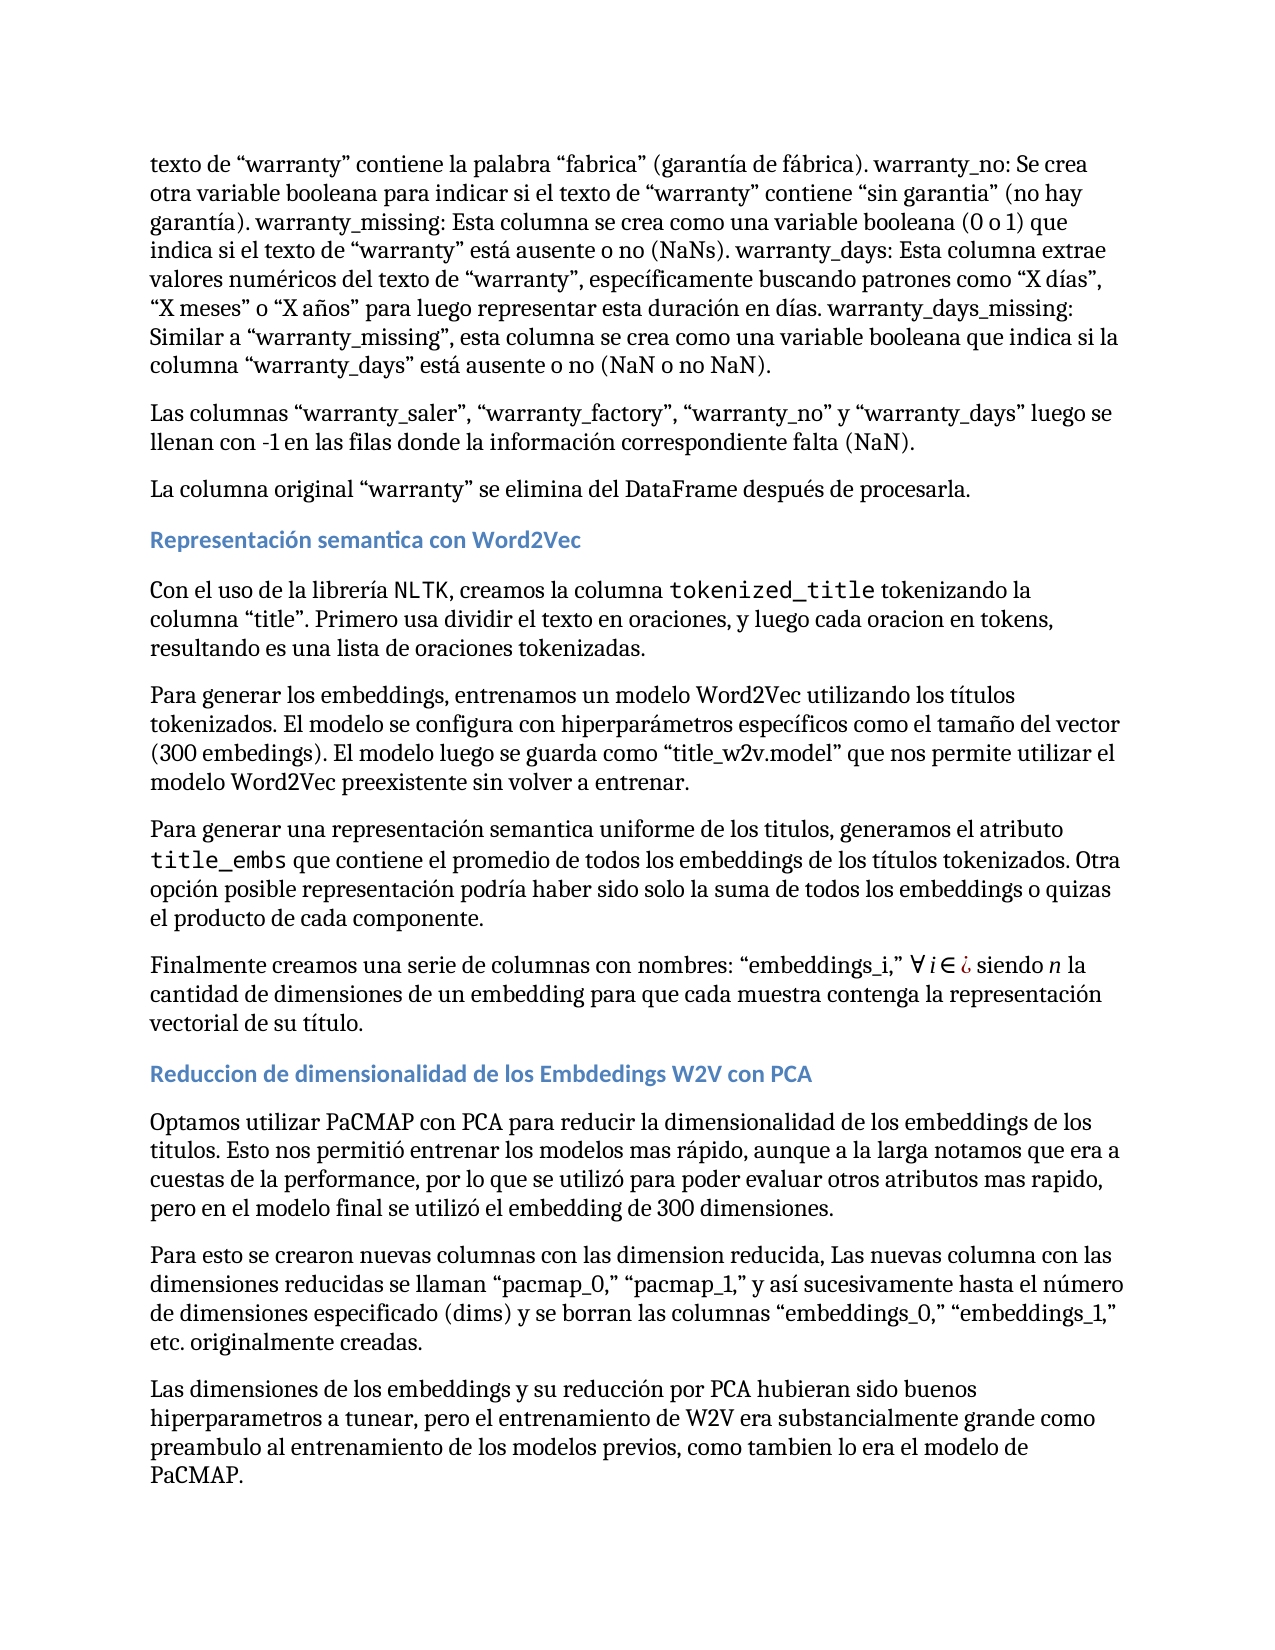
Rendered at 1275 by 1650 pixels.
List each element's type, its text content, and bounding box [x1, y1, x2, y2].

text Finalmente creamos una serie de columnas con nombres: “embeddings_i,” siendo la cantidad de dimensiones de un embedding para que cada muestra contenga la representación vectorial de su título. [150, 951, 1125, 1038]
text Las columnas “warranty_saler”, “warranty_factory”, “warranty_no” y “warranty_days” luego se llenan con -1 en las filas donde la información correspondiente falta (NaN). [150, 399, 1125, 456]
text Optamos utilizar PaCMAP con PCA para reducir la dimensionalidad de los embeddings de los titulos. Esto nos permitió entrenar los modelos mas rápido, aunque a la larga notamos que era a cuestas de la performance, por lo que se utilizó para poder evaluar otros atributos mas rapido, pero en el modelo final se utilizó el embedding de 300 dimensiones. [150, 1108, 1125, 1223]
text Para generar los embeddings, entrenamos un modelo Word2Vec utilizando los títulos tokenizados. El modelo se configura con hiperparámetros específicos como el tamaño del vector (300 embedings). El modelo luego se guarda como “title_w2v.model” que nos permite utilizar el modelo Word2Vec preexistente sin volver a entrenar. [150, 681, 1125, 796]
text Para esto se crearon nuevas columnas con las dimension reducida, Las nuevas columna con las dimensiones reducidas se llaman “pacmap_0,” “pacmap_1,” y así sucesivamente hasta el número de dimensiones especificado (dims) y se borran las columnas “embeddings_0,” “embeddings_1,” etc. originalmente creadas. [150, 1241, 1125, 1356]
text Las dimensiones de los embeddings y su reducción por PCA hubieran sido buenos hiperparametros a tunear, pero el entrenamiento de W2V era substancialmente grande como preambulo al entrenamiento de los modelos previos, como tambien lo era el modelo de PaCMAP. [150, 1375, 1125, 1490]
subtitle Reduccion de dimensionalidad de los Embdedings W2V con PCA [150, 1058, 1125, 1089]
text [150, 150, 1125, 380]
subtitle Representación semantica con Word2Vec [150, 524, 1125, 555]
text Con el uso de la librería NLTK, creamos la columna tokenized_title tokenizando la columna “title”. Primero usa dividir el texto en oraciones, y luego cada oracion en tokens, resultando es una lista de oraciones tokenizadas. [150, 574, 1125, 663]
text La columna original “warranty” se elimina del DataFrame después de procesarla. [150, 475, 1125, 504]
text Para generar una representación semantica uniforme de los titulos, generamos el atributo title_embs que contiene el promedio de todos los embeddings de los títulos tokenizados. Otra opción posible representación podría haber sido solo la suma de todos los embeddings o quizas el producto de cada componente. [150, 815, 1125, 933]
